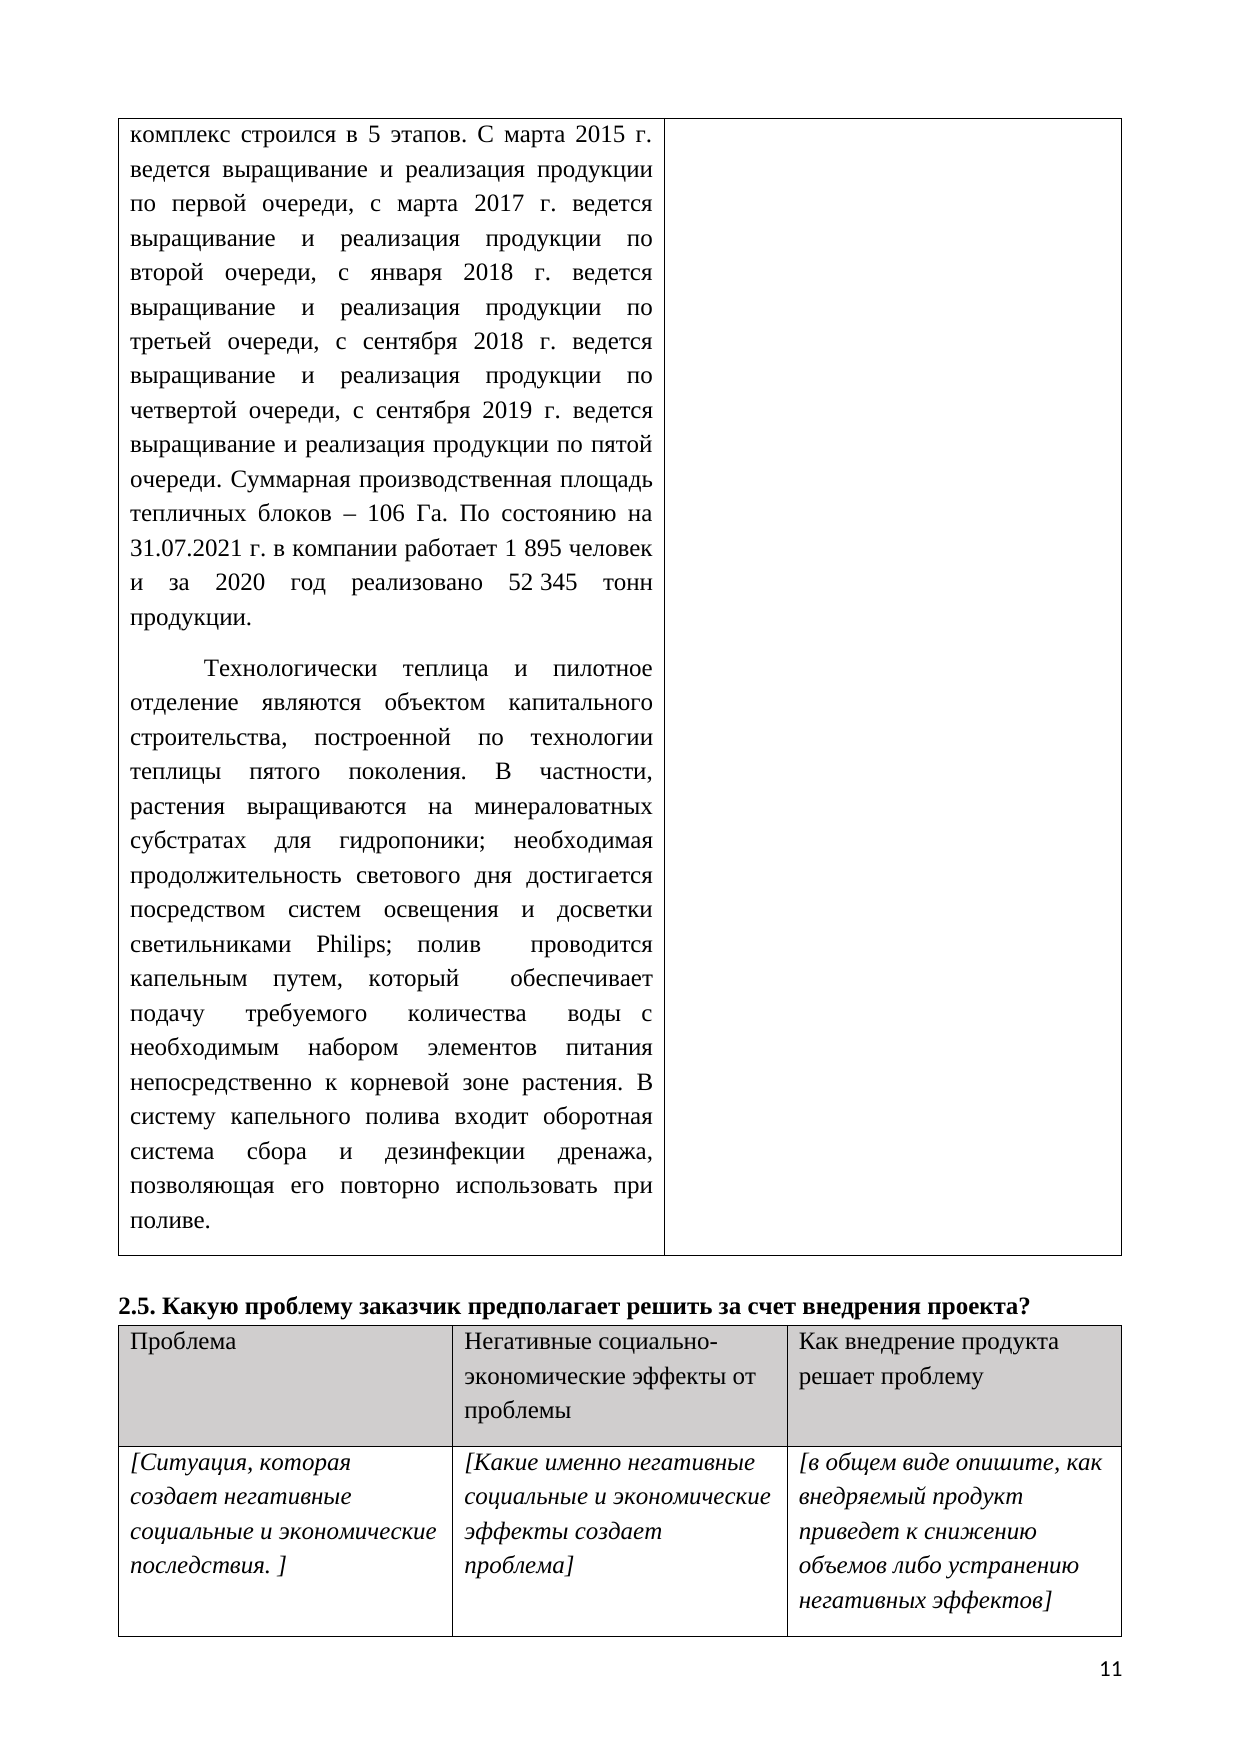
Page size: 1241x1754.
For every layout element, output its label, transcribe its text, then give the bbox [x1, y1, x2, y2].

text 2.5. Какую проблему заказчик предполагает решить за счет внедрения проекта? [118, 1291, 1122, 1319]
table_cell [119, 119, 664, 1255]
table_header Проблема [119, 1326, 452, 1446]
table_cell [Ситуация, которая создает негативные социальные и экономические последствия. ] [119, 1447, 452, 1636]
table_cell [Какие именно негативные социальные и экономические эффекты создает проблема] [453, 1447, 787, 1636]
table_cell [в общем виде опишите, как внедряемый продукт приведет к снижению объемов либо устранению негативных эффектов] [788, 1447, 1121, 1636]
table_header Как внедрение продукта решает проблему [788, 1326, 1121, 1446]
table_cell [665, 119, 1121, 1255]
table_header Негативные социально-экономические эффекты от проблемы [453, 1326, 787, 1446]
